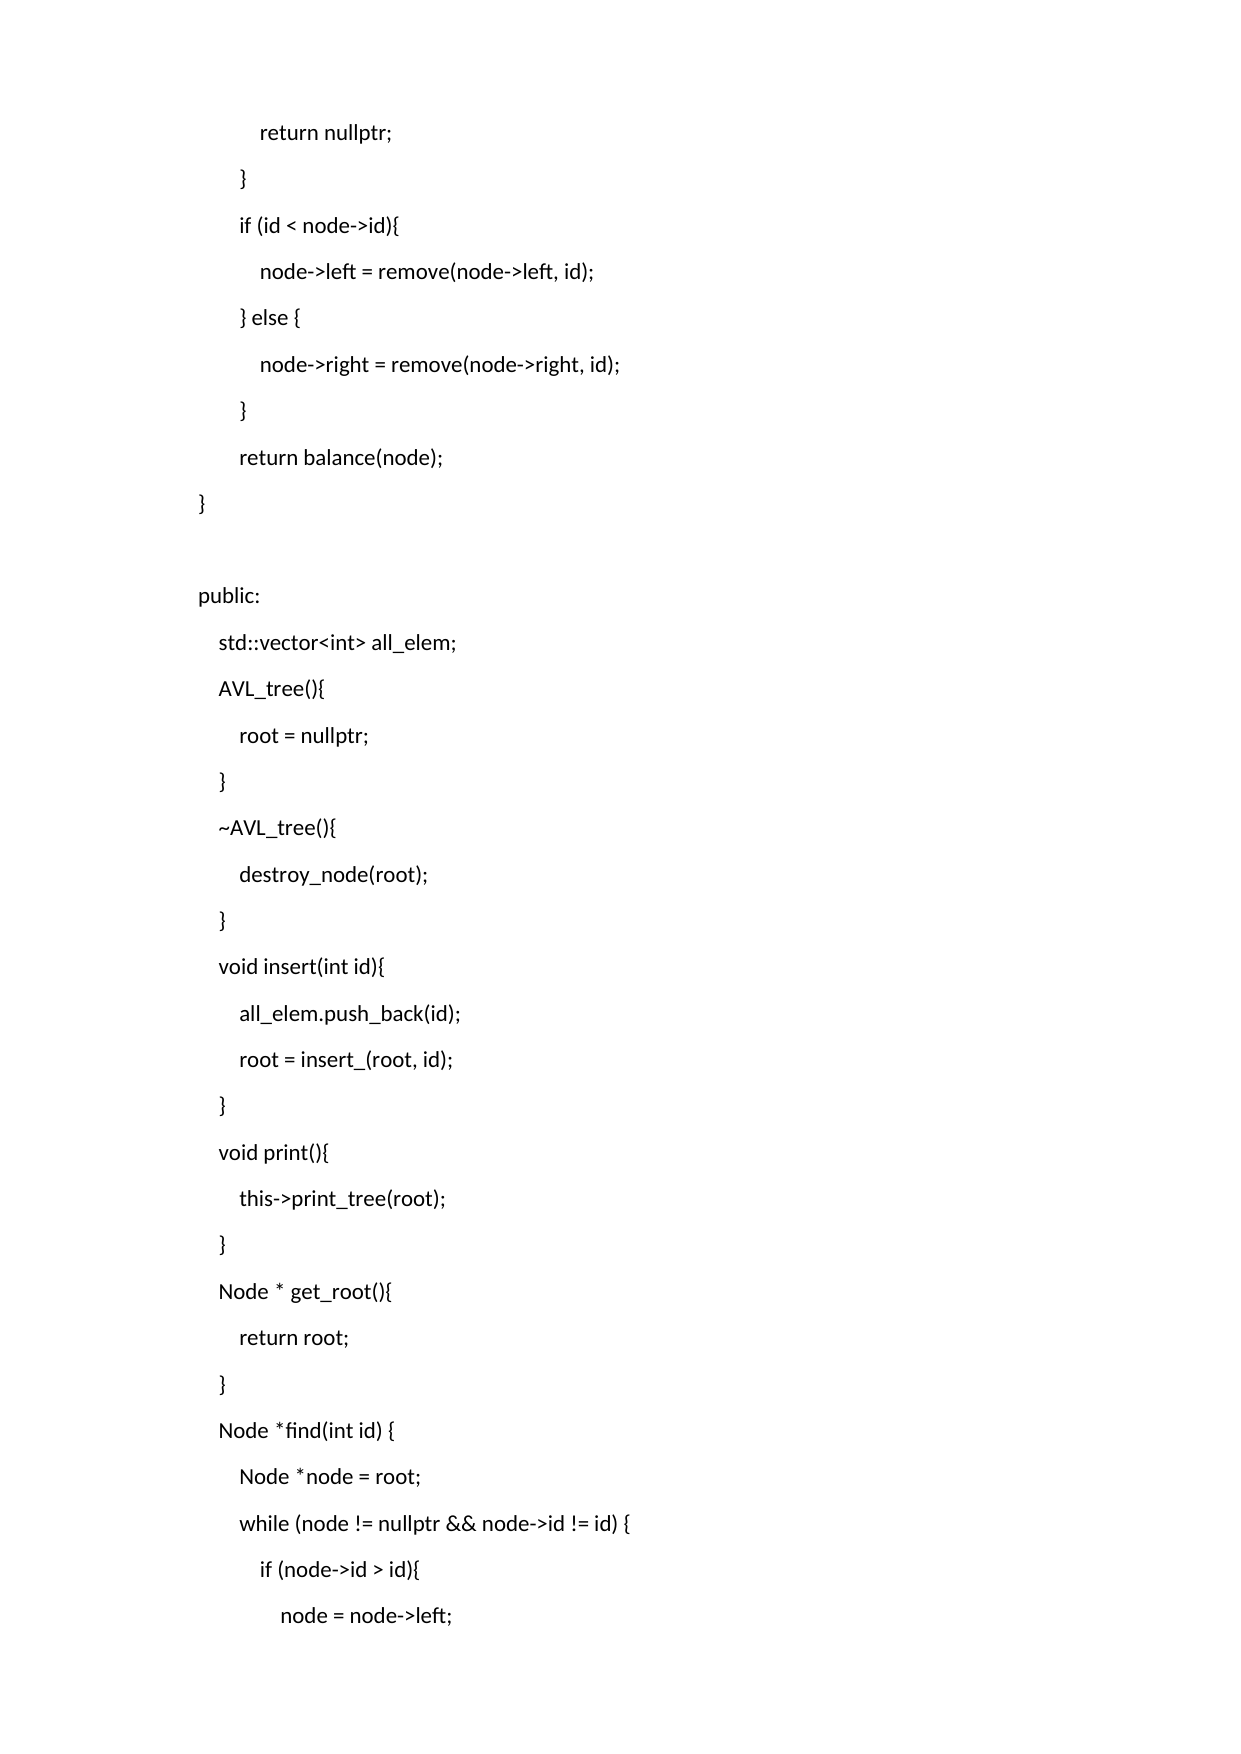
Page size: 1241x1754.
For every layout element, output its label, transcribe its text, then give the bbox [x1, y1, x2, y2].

text if (id < node->id){ [177, 211, 1152, 239]
text } [177, 906, 1152, 934]
text return root; [177, 1323, 1152, 1351]
text destroy_node(root); [177, 860, 1152, 888]
text AVL_tree(){ [177, 674, 1152, 702]
text this->print_tree(root); [177, 1184, 1152, 1212]
text while (node != nullptr && node->id != id) { [177, 1509, 1152, 1537]
text } [177, 767, 1152, 795]
text node->left = remove(node->left, id); [177, 257, 1152, 285]
text } [177, 1231, 1152, 1259]
text root = insert_(root, id); [177, 1045, 1152, 1073]
text all_elem.push_back(id); [177, 999, 1152, 1027]
text } [177, 164, 1152, 192]
text return nullptr; [177, 118, 1152, 146]
text void print(){ [177, 1138, 1152, 1166]
text Node * get_root(){ [177, 1277, 1152, 1305]
text node->right = remove(node->right, id); [177, 350, 1152, 378]
text if (node->id > id){ [177, 1555, 1152, 1583]
text } [177, 1092, 1152, 1119]
text } [177, 396, 1152, 424]
text root = nullptr; [177, 721, 1152, 749]
text Node *find(int id) { [177, 1416, 1152, 1444]
text Node *node = root; [177, 1462, 1152, 1490]
text void insert(int id){ [177, 952, 1152, 981]
text } [177, 489, 1152, 517]
text } [177, 1370, 1152, 1398]
text ~AVL_tree(){ [177, 813, 1152, 841]
text return balance(node); [177, 443, 1152, 471]
text } else { [177, 303, 1152, 332]
text public: [177, 582, 1152, 610]
text std::vector<int> all_elem; [177, 628, 1152, 656]
text node = node->left; [177, 1601, 1152, 1629]
